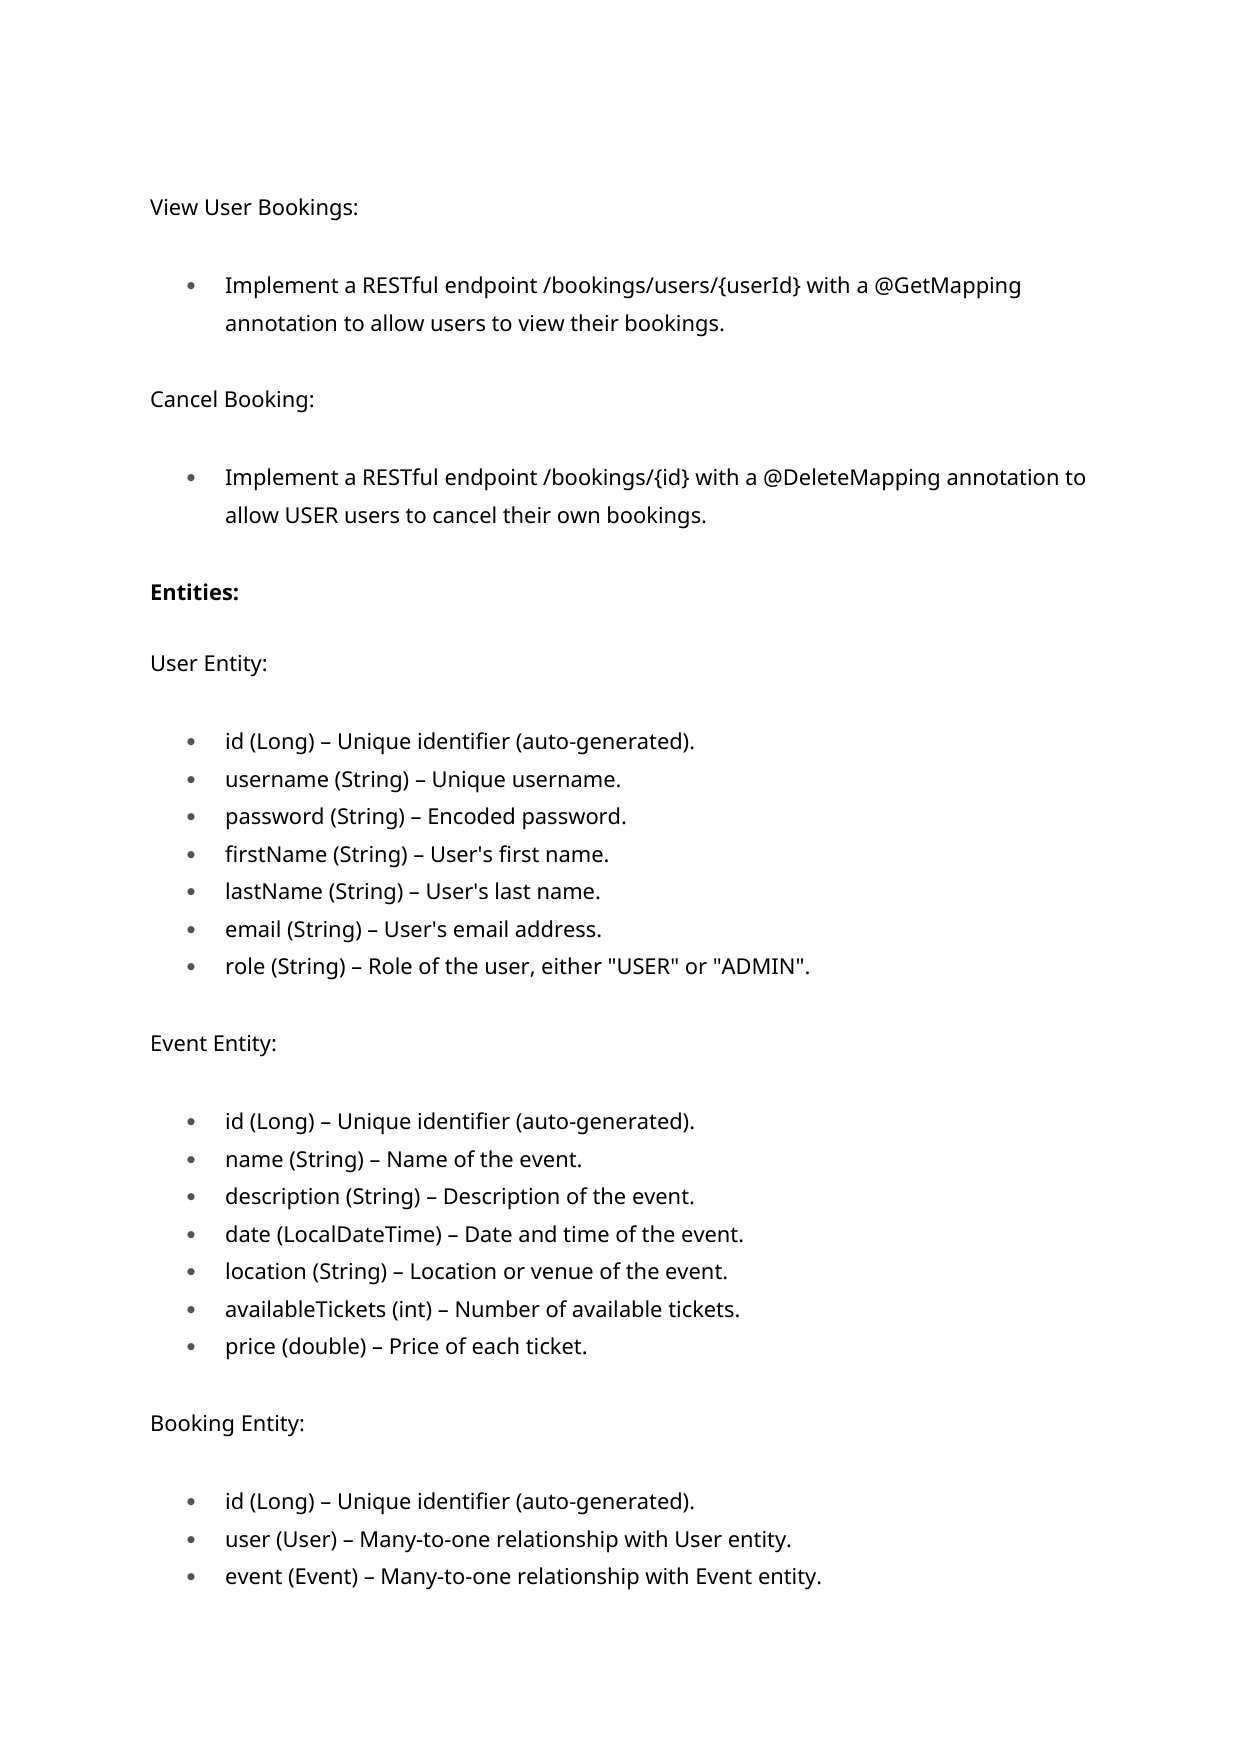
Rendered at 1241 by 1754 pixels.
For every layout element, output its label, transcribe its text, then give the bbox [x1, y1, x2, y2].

text Entities: [150, 571, 1090, 606]
text View User Bookings: [150, 186, 1090, 221]
list Implement a RESTful endpoint /bookings/{id} with a @DeleteMapping annotation to allow USER users to cancel their own bookings. [187, 455, 1090, 530]
list id (Long) – Unique identifier (auto-generated). [187, 1098, 1090, 1136]
list email (String) – User's email address. [187, 906, 1090, 943]
list name (String) – Name of the event. [187, 1136, 1090, 1173]
list lastName (String) – User's last name. [187, 868, 1090, 906]
text User Entity: [150, 642, 1090, 678]
text Cancel Booking: [150, 378, 1090, 414]
list user (User) – Many-to-one relationship with User entity. [187, 1516, 1090, 1553]
list password (String) – Encoded password. [187, 793, 1090, 831]
list availableTickets (int) – Number of available tickets. [187, 1286, 1090, 1323]
list username (String) – Unique username. [187, 756, 1090, 793]
list firstName (String) – User's first name. [187, 831, 1090, 868]
list price (double) – Price of each ticket. [187, 1323, 1090, 1361]
list description (String) – Description of the event. [187, 1173, 1090, 1211]
list date (LocalDateTime) – Date and time of the event. [187, 1211, 1090, 1248]
text Booking Entity: [150, 1402, 1090, 1437]
list role (String) – Role of the user, either "USER" or "ADMIN". [187, 943, 1090, 981]
list id (Long) – Unique identifier (auto-generated). [187, 1478, 1090, 1516]
list id (Long) – Unique identifier (auto-generated). [187, 718, 1090, 756]
list event (Event) – Many-to-one relationship with Event entity. [187, 1553, 1090, 1591]
list Implement a RESTful endpoint /bookings/users/{userId} with a @GetMapping annotation to allow users to view their bookings. [187, 262, 1090, 337]
list location (String) – Location or venue of the event. [187, 1248, 1090, 1286]
text Event Entity: [150, 1022, 1090, 1058]
